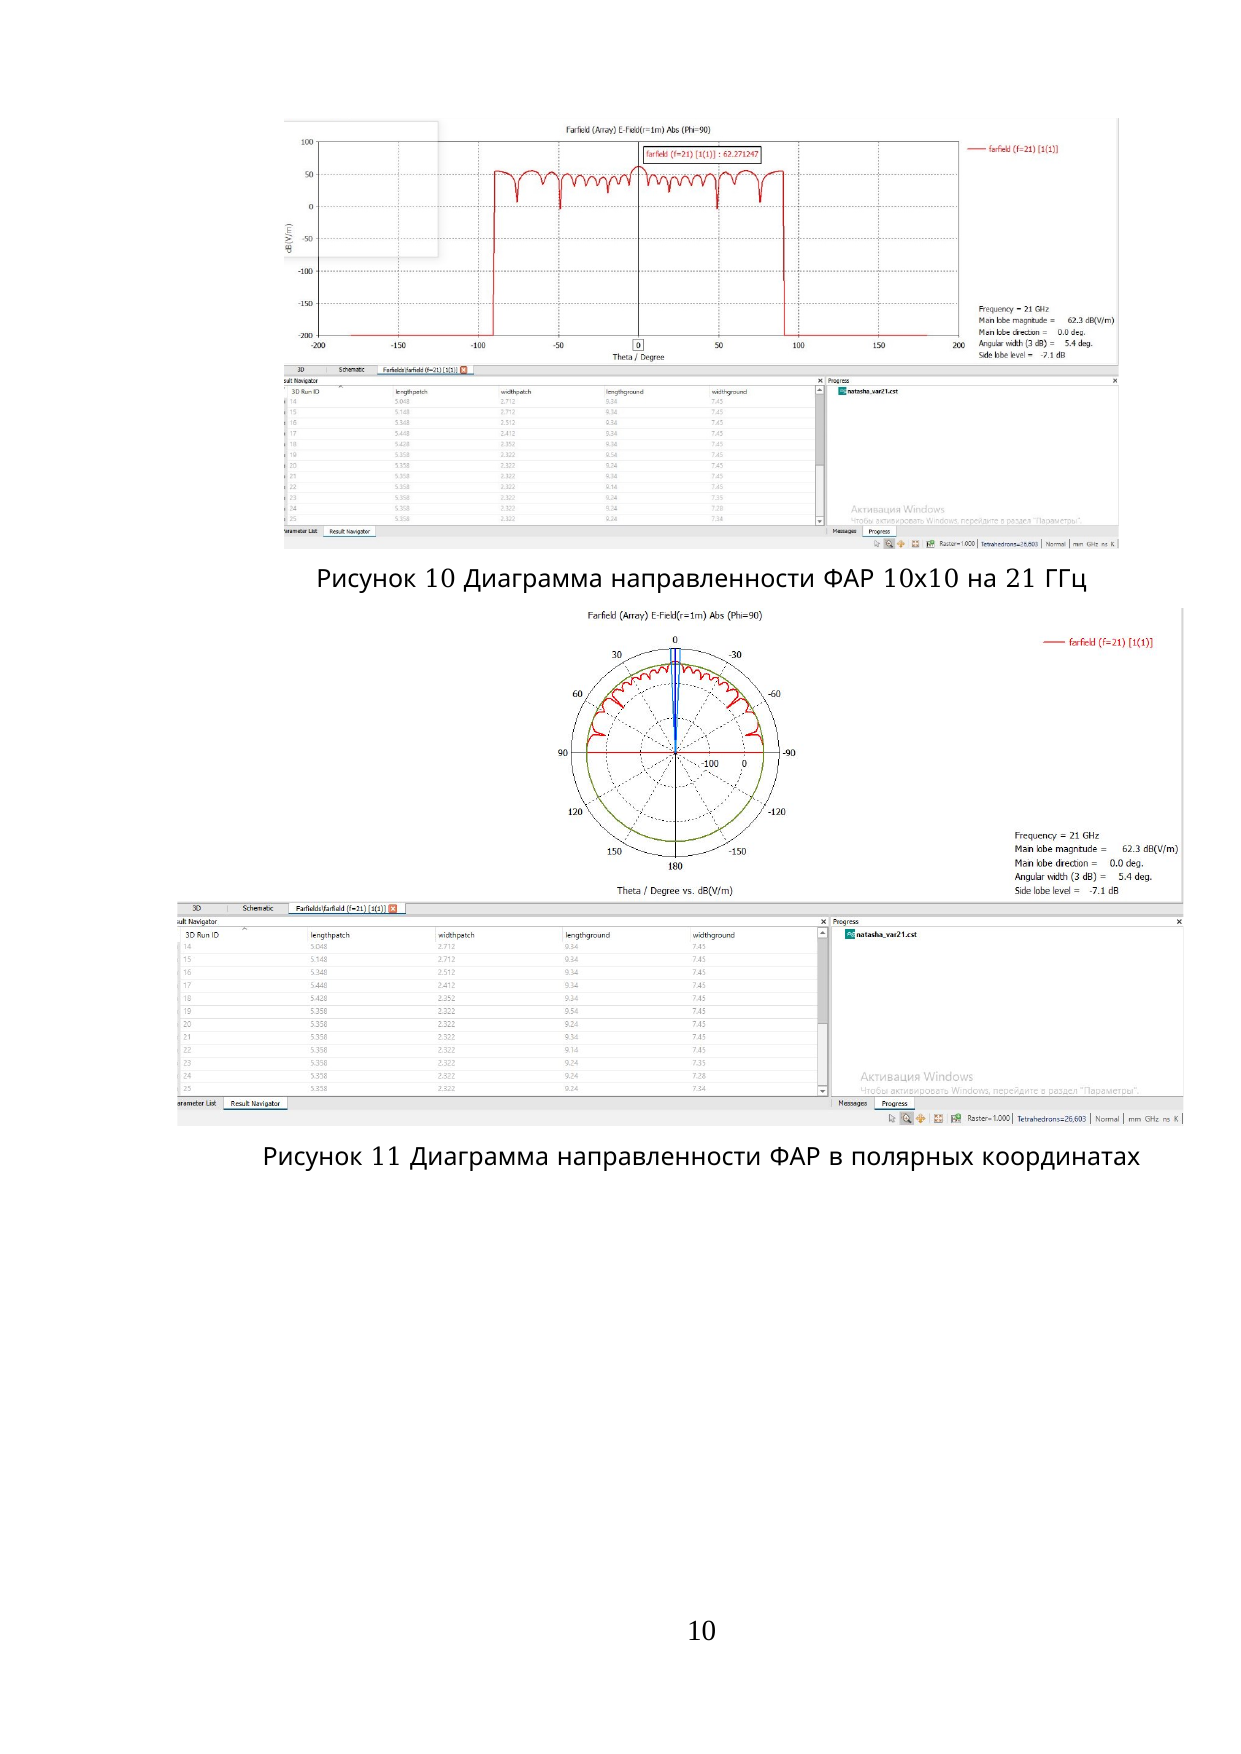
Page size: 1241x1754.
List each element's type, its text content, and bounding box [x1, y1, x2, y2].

picture [284, 118, 1119, 549]
text Рисунок 10 Диаграмма направленности ФАР 10х10 на 21 ГГц [177, 563, 1152, 593]
picture [177, 608, 1184, 1126]
text Рисунок 11 Диаграмма направленности ФАР в полярных координатах [177, 1141, 1152, 1171]
